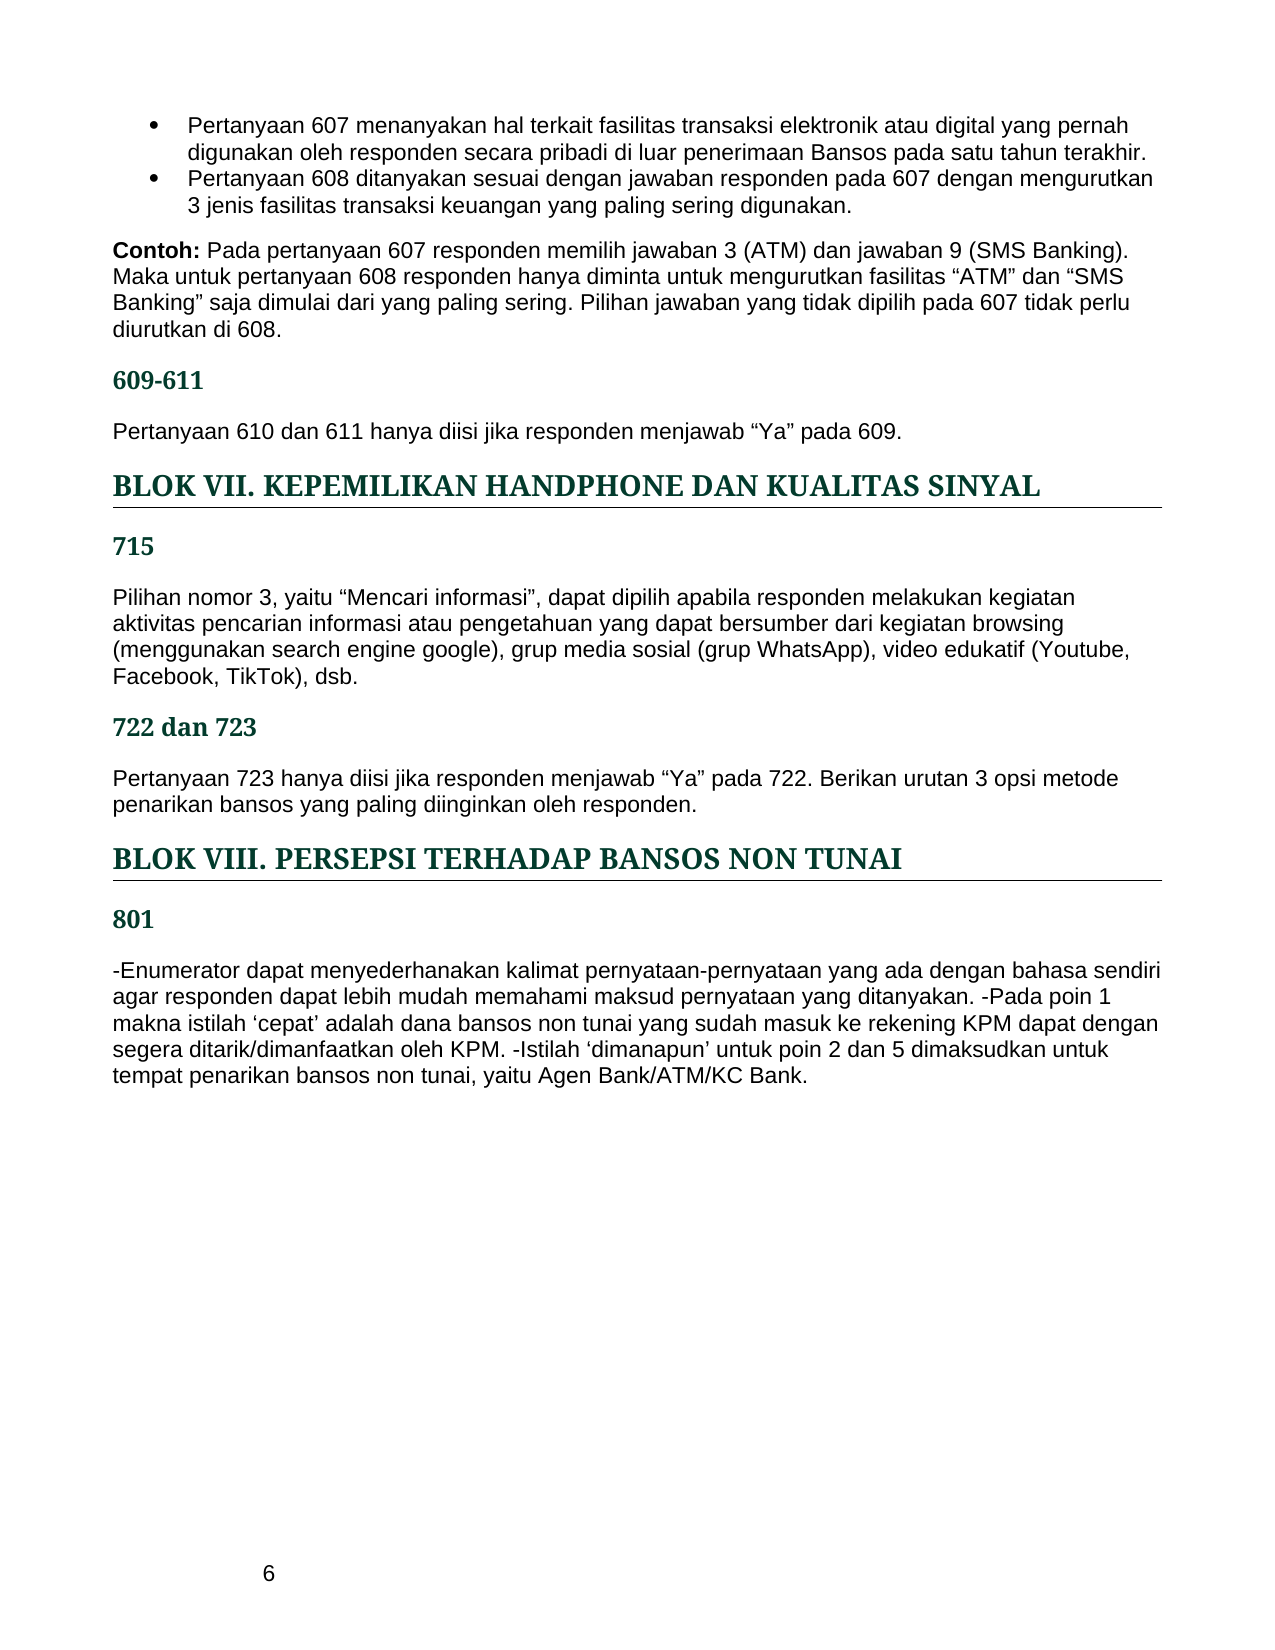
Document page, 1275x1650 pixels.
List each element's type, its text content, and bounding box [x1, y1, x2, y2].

text Pilihan nomor 3, yaitu “Mencari informasi”, dapat dipilih apabila responden melakukan kegiatan aktivitas pencarian informasi atau pengetahuan yang dapat bersumber dari kegiatan browsing (menggunakan search engine google), grup media sosial (grup WhatsApp), video edukatif (Youtube, Facebook, TikTok), dsb. [112, 583, 1162, 689]
text Pertanyaan 723 hanya diisi jika responden menjawab “Ya” pada 722. Berikan urutan 3 opsi metode penarikan bansos yang paling diinginkan oleh responden. [112, 765, 1162, 817]
text Contoh: Pada pertanyaan 607 responden memilih jawaban 3 (ATM) dan jawaban 9 (SMS Banking). Maka untuk pertanyaan 608 responden hanya diminta untuk mengurutkan fasilitas “ATM” dan “SMS Banking” saja dimulai dari yang paling sering. Pilihan jawaban yang tidak dipilih pada 607 tidak perlu diurutkan di 608. [112, 237, 1162, 342]
subtitle 715 [112, 529, 1162, 563]
subtitle BLOK VIII. PERSEPSI TERHADAP BANSOS NON TUNAI [112, 838, 1162, 881]
subtitle BLOK VII. KEPEMILIKAN HANDPHONE DAN KUALITAS SINYAL [112, 465, 1162, 508]
subtitle 722 dan 723 [112, 710, 1162, 744]
text -Enumerator dapat menyederhanakan kalimat pernyataan-pernyataan yang ada dengan bahasa sendiri agar responden dapat lebih mudah memahami maksud pernyataan yang ditanyakan. -Pada poin 1 makna istilah ‘cepat’ adalah dana bansos non tunai yang sudah masuk ke rekening KPM dapat dengan segera ditarik/dimanfaatkan oleh KPM. -Istilah ‘dimanapun’ untuk poin 2 dan 5 dimaksudkan untuk tempat penarikan bansos non tunai, yaitu Agen Bank/ATM/KC Bank. [112, 957, 1162, 1088]
subtitle 609-611 [112, 363, 1162, 397]
list Pertanyaan 608 ditanyakan sesuai dengan jawaban responden pada 607 dengan mengurutkan 3 jenis fasilitas transaksi keuangan yang paling sering digunakan. [150, 165, 1162, 218]
subtitle 801 [112, 902, 1162, 936]
text Pertanyaan 610 dan 611 hanya diisi jika responden menjawab “Ya” pada 609. [112, 418, 1162, 444]
list Pertanyaan 607 menanyakan hal terkait fasilitas transaksi elektronik atau digital yang pernah digunakan oleh responden secara pribadi di luar penerimaan Bansos pada satu tahun terakhir. [150, 112, 1162, 165]
